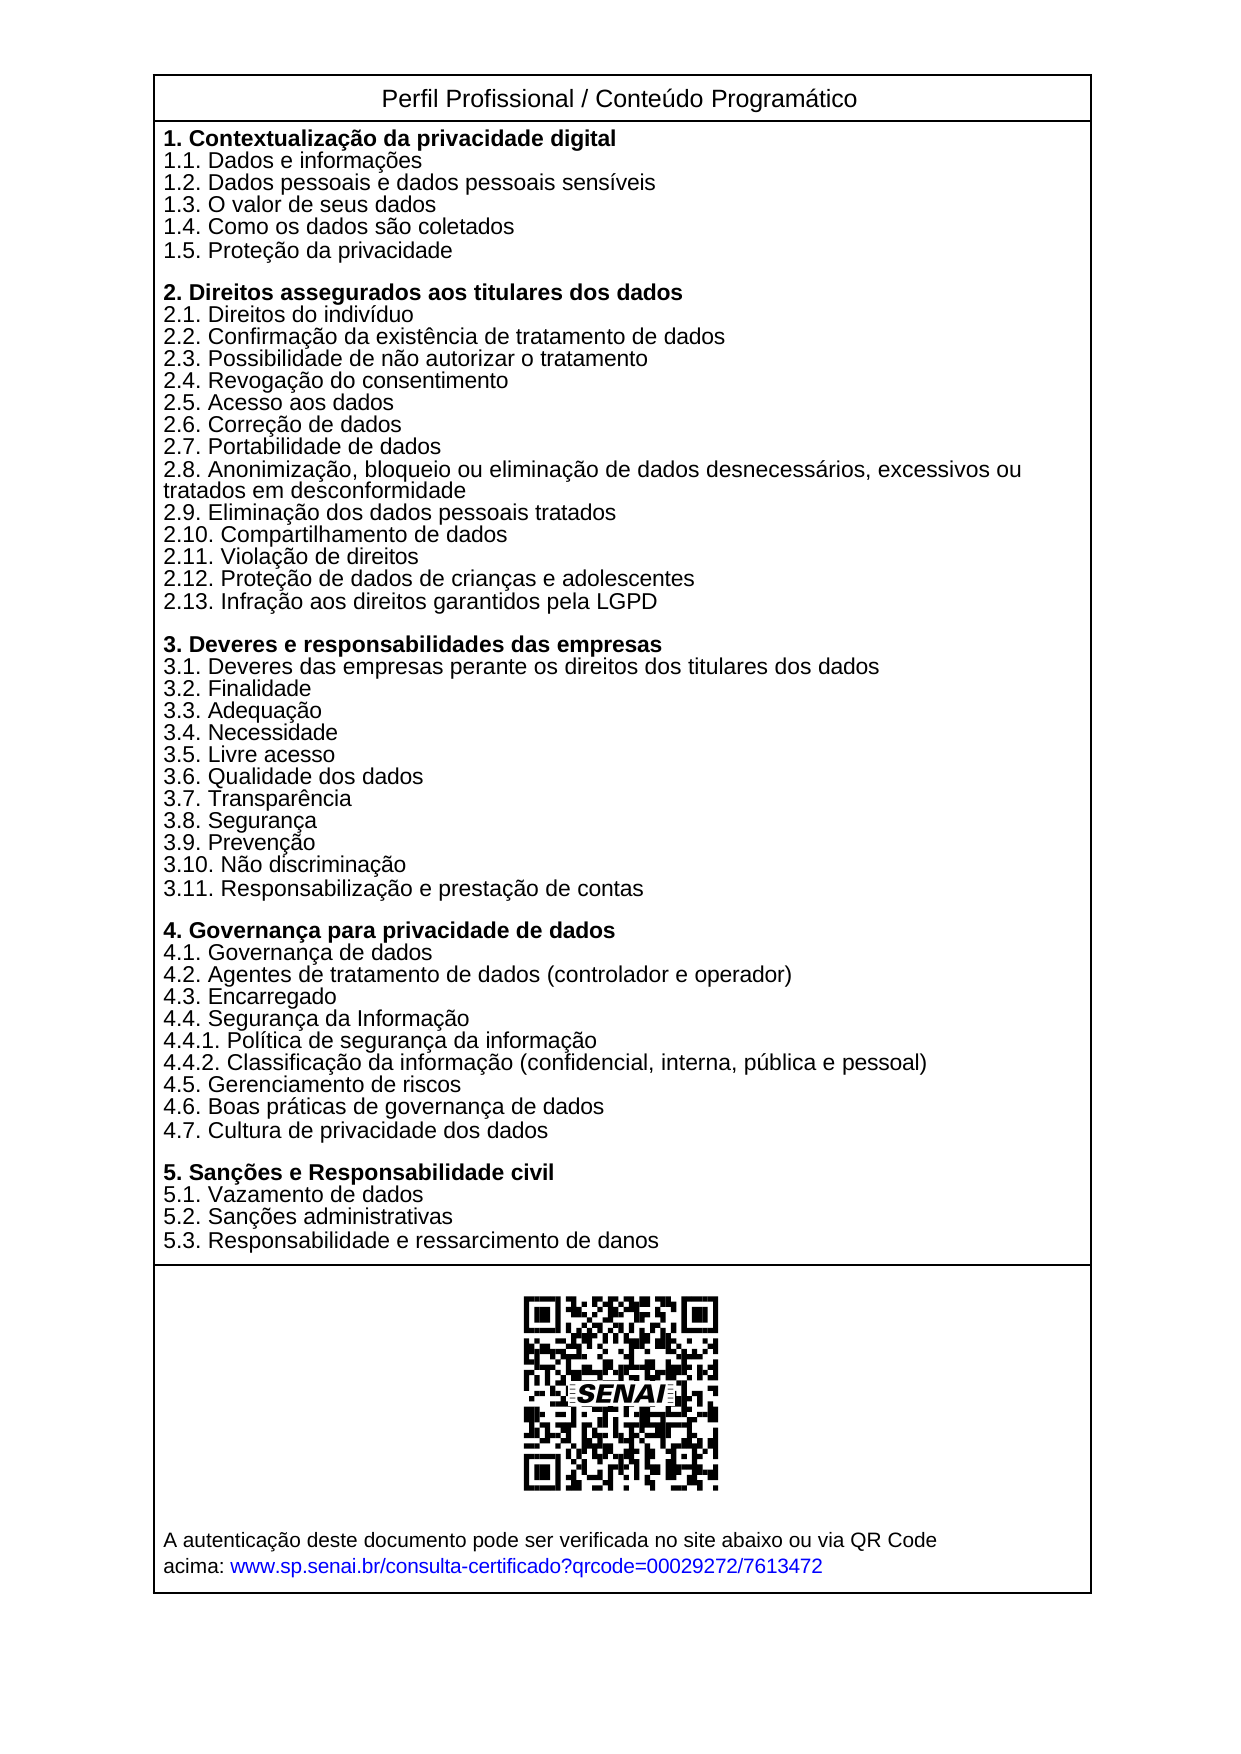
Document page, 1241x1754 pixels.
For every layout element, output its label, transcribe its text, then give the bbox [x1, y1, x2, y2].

table_cell Contextualização da privacidade digital Dados e informações Dados pessoais e dados pessoais sensíveis O valor de seus dados Como os dados são coletados Proteção da privacidade Direitos assegurados aos titulares dos dados Direitos do indivíduo Confirmação da existência de tratamento de dados Possibilidade de não autorizar o tratamento Revogação do consentimento Acesso aos dados Correção de dados Portabilidade de dados Anonimização, bloqueio ou eliminação de dados desnecessários, excessivos ou tratados em desconformidade Eliminação dos dados pessoais tratados Compartilhamento de dados Violação de direitos Proteção de dados de crianças e adolescentes Infração aos direitos garantidos pela LGPD Deveres e responsabilidades das empresas Deveres das empresas perante os direitos dos titulares dos dados Finalidade Adequação Necessidade Livre acesso Qualidade dos dados Transparência Segurança Prevenção Não discriminação Responsabilização e prestação de contas Governança para privacidade de dados Governança de dados Agentes de tratamento de dados (controlador e operador) Encarregado Segurança da Informação Política de segurança da informação Classificação da informação (confidencial, interna, pública e pessoal) Gerenciamento de riscos Boas práticas de governança de dados Cultura de privacidade dos dados Sanções e Responsabilidade civil Vazamento de dados Sanções administrativas Responsabilidade e ressarcimento de danos [155, 122, 1090, 1263]
table_header Perfil Profissional / Conteúdo Programático [155, 76, 1090, 120]
table_cell A autenticação deste documento pode ser verificada no site abaixo ou via QR Code acima: www.sp.senai.br/consulta-certificado?qrcode=00029272/7613472 [155, 1266, 1090, 1592]
picture [568, 1381, 675, 1406]
